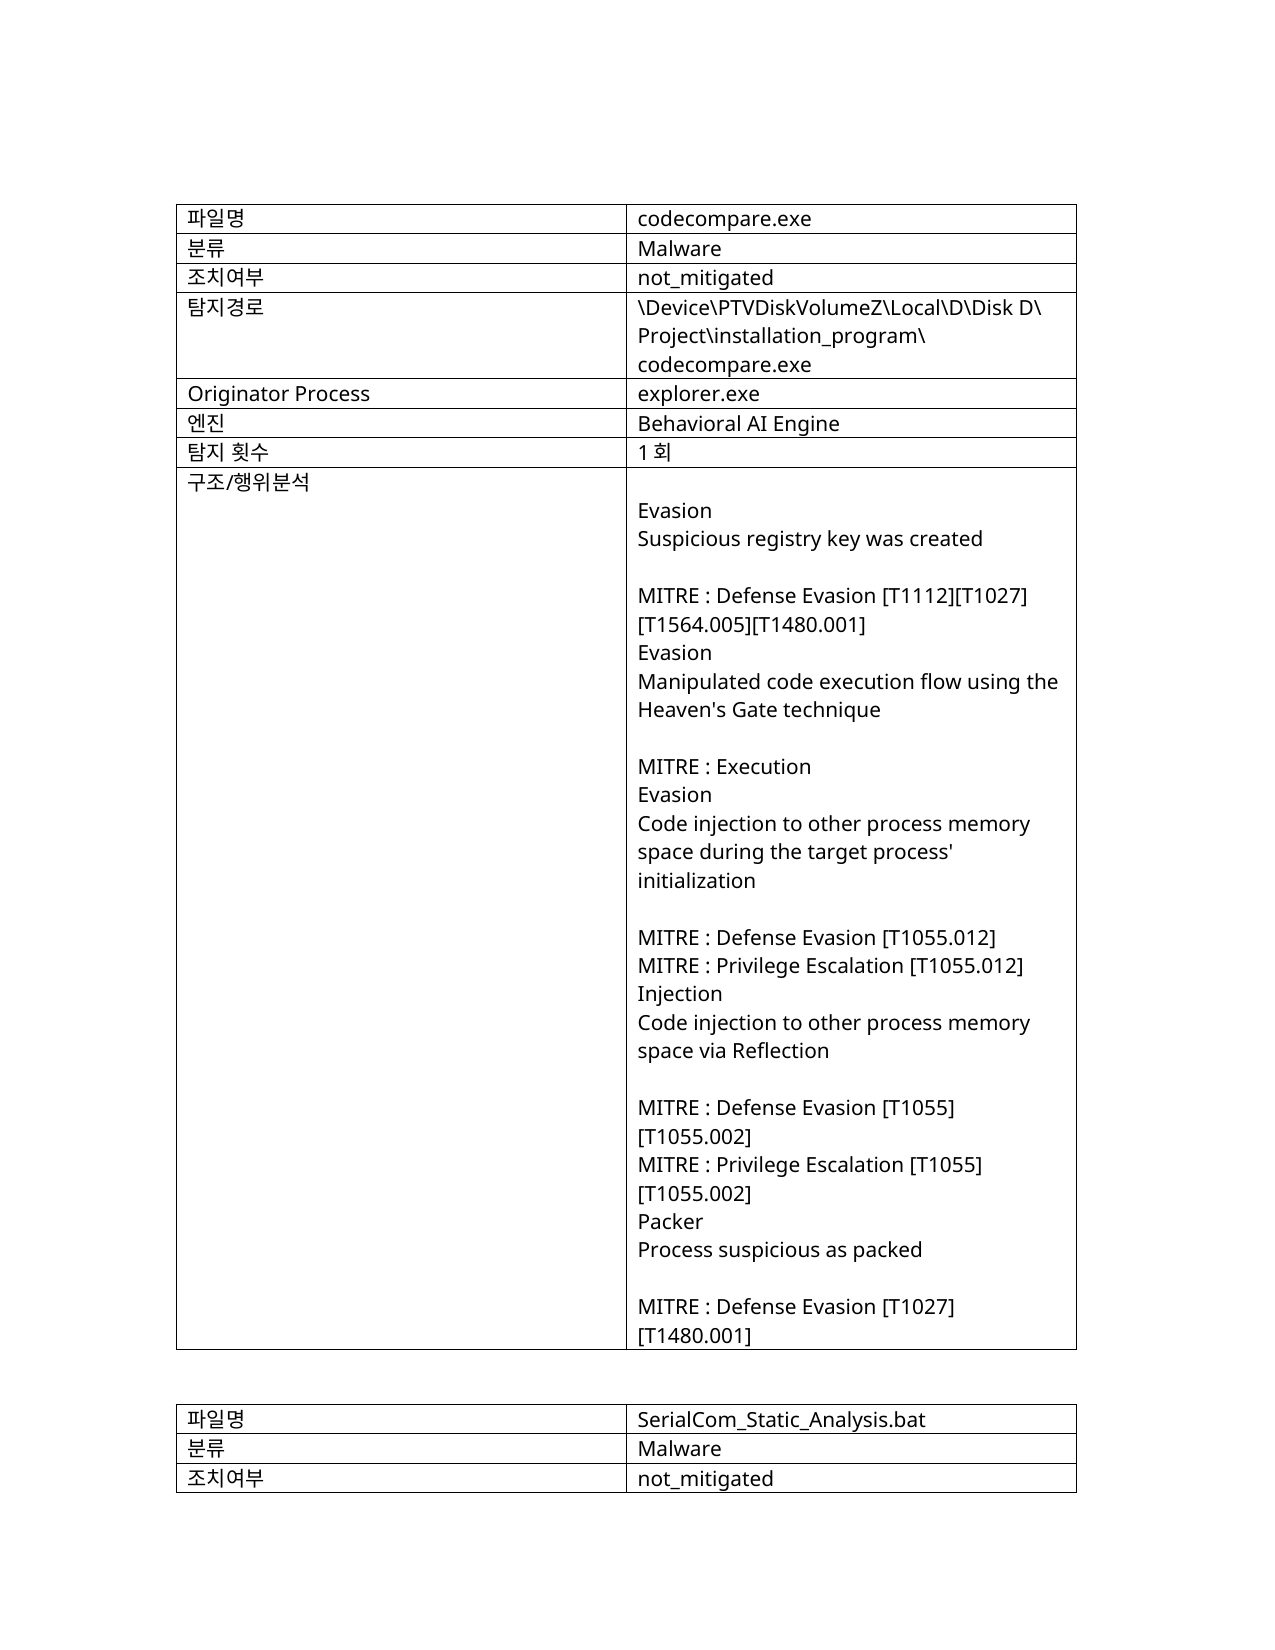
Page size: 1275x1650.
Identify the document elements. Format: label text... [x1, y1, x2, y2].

table_cell not_mitigated [627, 264, 1076, 292]
table_cell Behavioral AI Engine [627, 409, 1076, 437]
table_cell 조치여부 [177, 264, 626, 292]
table_cell 탐지 횟수 [177, 438, 626, 467]
table_cell 조치여부 [177, 1464, 626, 1492]
table_header 파일명 [177, 205, 626, 233]
table_header SerialCom_Static_Analysis.bat [627, 1405, 1076, 1433]
table_cell Evasion Suspicious registry key was created MITRE : Defense Evasion [T1112][T1027][T1564.005][T1480.001] Evasion Manipulated code execution flow using the Heaven's Gate technique MITRE : Execution Evasion Code injection to other process memory space during the target process' initialization MITRE : Defense Evasion [T1055.012] MITRE : Privilege Escalation [T1055.012] Injection Code injection to other process memory space via Reflection MITRE : Defense Evasion [T1055][T1055.002] MITRE : Privilege Escalation [T1055][T1055.002] Packer Process suspicious as packed MITRE : Defense Evasion [T1027][T1480.001] [627, 468, 1076, 1349]
table_cell explorer.exe [627, 379, 1076, 408]
table_cell 탐지경로 [177, 293, 626, 378]
table_cell Malware [627, 1434, 1076, 1463]
table_cell Originator Process [177, 379, 626, 408]
table_cell \Device\PTVDiskVolumeZ\Local\D\Disk D\Project\installation_program\codecompare.exe [627, 293, 1076, 378]
table_cell not_mitigated [627, 1464, 1076, 1492]
table_cell 분류 [177, 234, 626, 262]
table_cell Malware [627, 234, 1076, 262]
table_header codecompare.exe [627, 205, 1076, 233]
table_cell 엔진 [177, 409, 626, 437]
table_cell 분류 [177, 1434, 626, 1463]
table_header 파일명 [177, 1405, 626, 1433]
table_cell 구조/행위분석 [177, 468, 626, 1349]
table_cell 1회 [627, 438, 1076, 467]
